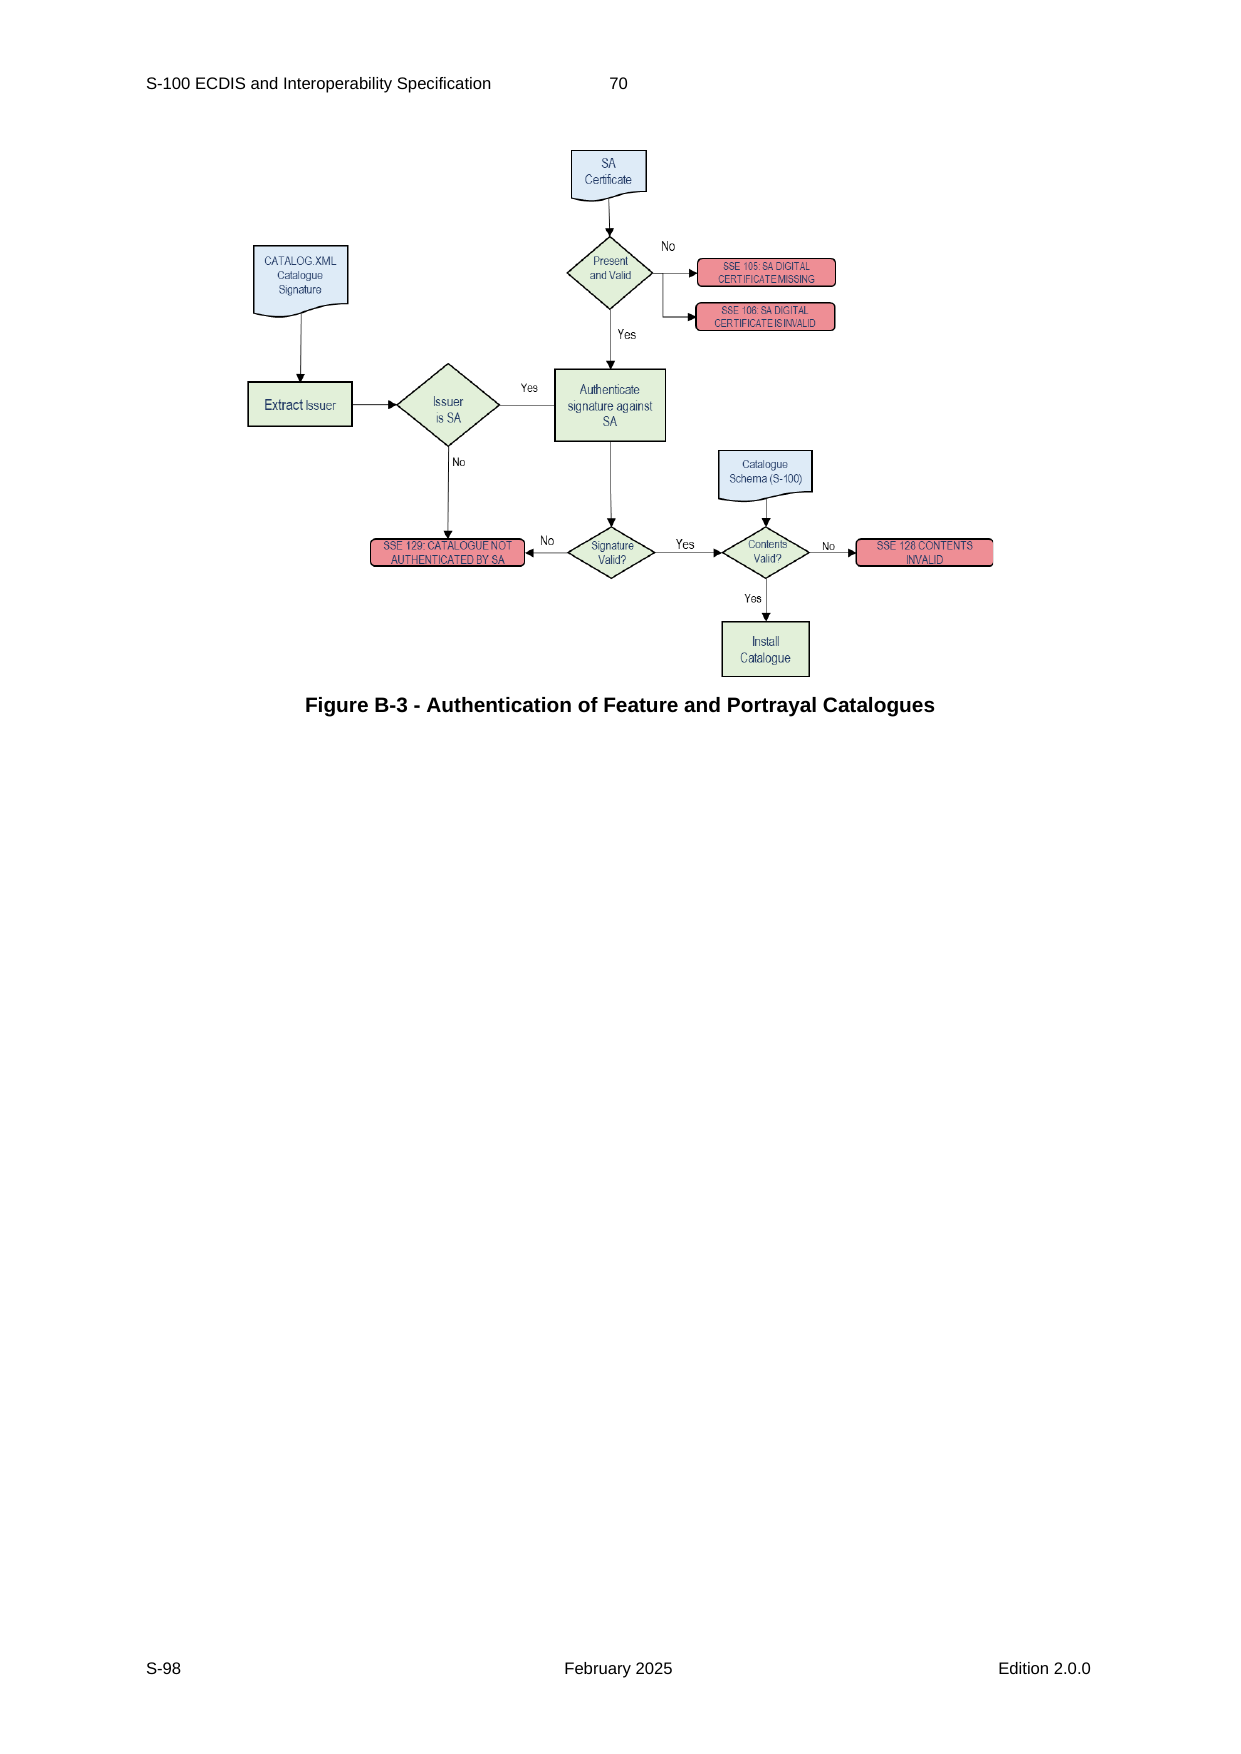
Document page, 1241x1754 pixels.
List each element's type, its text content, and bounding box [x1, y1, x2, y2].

picture [247, 150, 994, 677]
text Figure B-3 - Authentication of Feature and Portrayal Catalogues [146, 693, 1094, 717]
